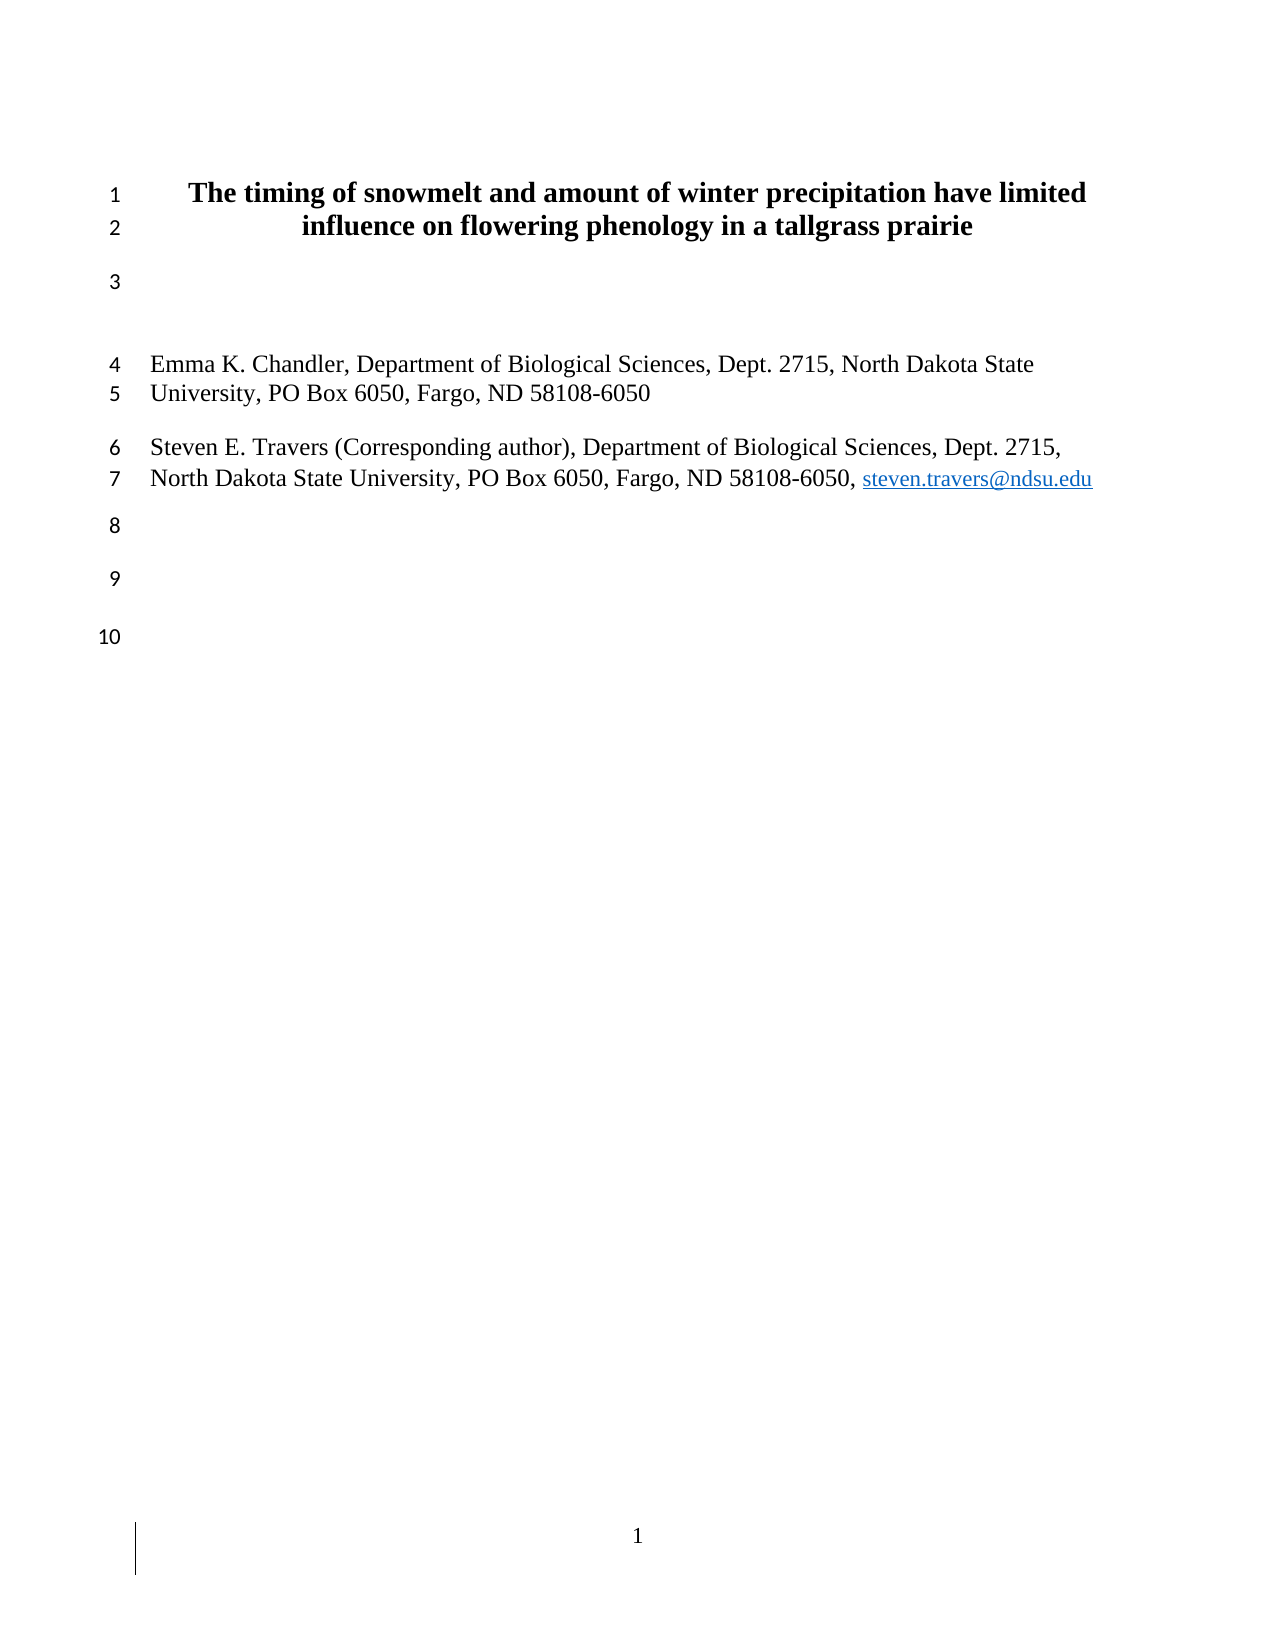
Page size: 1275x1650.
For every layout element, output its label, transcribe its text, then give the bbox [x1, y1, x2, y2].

text Steven E. Travers (Corresponding author), Department of Biological Sciences, Dept. 2715, North Dakota State University, PO Box 6050, Fargo, ND 58108-6050, steven.travers@ndsu.edu [150, 432, 1125, 492]
subtitle Emma K. Chandler, Department of Biological Sciences, Dept. 2715, North Dakota State University, PO Box 6050, Fargo, ND 58108-6050 [150, 349, 1125, 407]
subtitle The timing of snowmelt and amount of winter precipitation have limited influence on flowering phenology in a tallgrass prairie [150, 175, 1125, 242]
